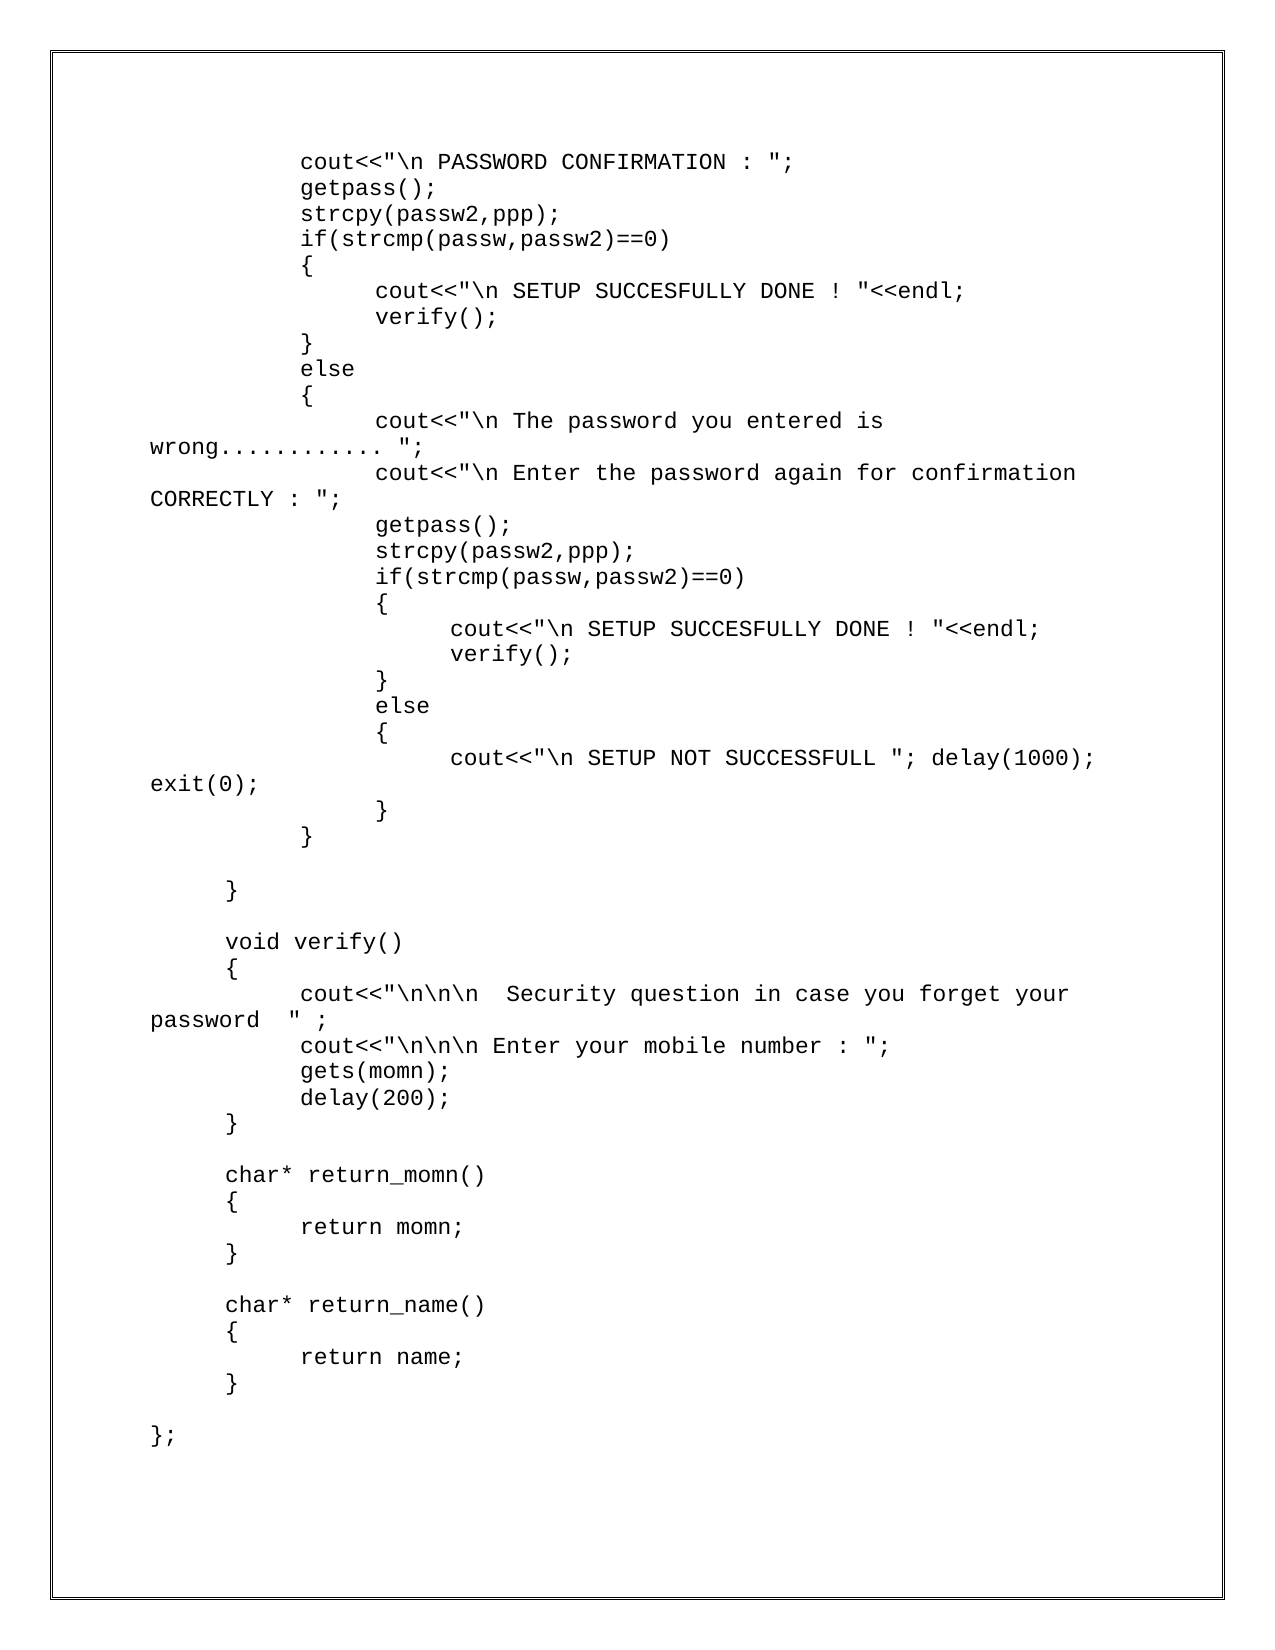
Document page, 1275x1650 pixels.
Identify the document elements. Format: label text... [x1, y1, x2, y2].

text }; [150, 1423, 1125, 1449]
text } [150, 1371, 1125, 1397]
text } [150, 798, 1125, 824]
text cout<<"\n Enter the password again for confirmation CORRECTLY : "; [150, 461, 1125, 513]
text char* return_momn() [150, 1164, 1125, 1189]
text strcpy(passw2,ppp); [150, 202, 1125, 228]
text cout<<"\n The password you entered is wrong............ "; [150, 409, 1125, 461]
text cout<<"\n SETUP SUCCESFULLY DONE ! "<<endl; [150, 617, 1125, 643]
text } [150, 1241, 1125, 1267]
text verify(); [150, 306, 1125, 332]
text cout<<"\n SETUP SUCCESFULLY DONE ! "<<endl; [150, 280, 1125, 306]
text cout<<"\n\n\n Enter your mobile number : "; [150, 1034, 1125, 1060]
text } [150, 332, 1125, 357]
text strcpy(passw2,ppp); [150, 539, 1125, 565]
text if(strcmp(passw,passw2)==0) [150, 565, 1125, 591]
text getpass(); [150, 176, 1125, 202]
text cout<<"\n SETUP NOT SUCCESSFULL "; delay(1000); exit(0); [150, 747, 1125, 798]
text { [150, 721, 1125, 747]
text delay(200); [150, 1086, 1125, 1112]
text return momn; [150, 1216, 1125, 1241]
text } [150, 878, 1125, 904]
text else [150, 357, 1125, 383]
text verify(); [150, 643, 1125, 669]
text } [150, 1112, 1125, 1138]
text void verify() [150, 930, 1125, 956]
text { [150, 591, 1125, 617]
text else [150, 695, 1125, 721]
text char* return_name() [150, 1293, 1125, 1319]
text { [150, 956, 1125, 982]
text cout<<"\n PASSWORD CONFIRMATION : "; [150, 150, 1125, 176]
text getpass(); [150, 513, 1125, 539]
text if(strcmp(passw,passw2)==0) [150, 228, 1125, 254]
text { [150, 383, 1125, 409]
text { [150, 1319, 1125, 1345]
text { [150, 1189, 1125, 1216]
text } [150, 669, 1125, 695]
text return name; [150, 1345, 1125, 1371]
text gets(momn); [150, 1060, 1125, 1086]
text } [150, 824, 1125, 850]
text { [150, 254, 1125, 280]
text cout<<"\n\n\n Security question in case you forget your password " ; [150, 982, 1125, 1034]
